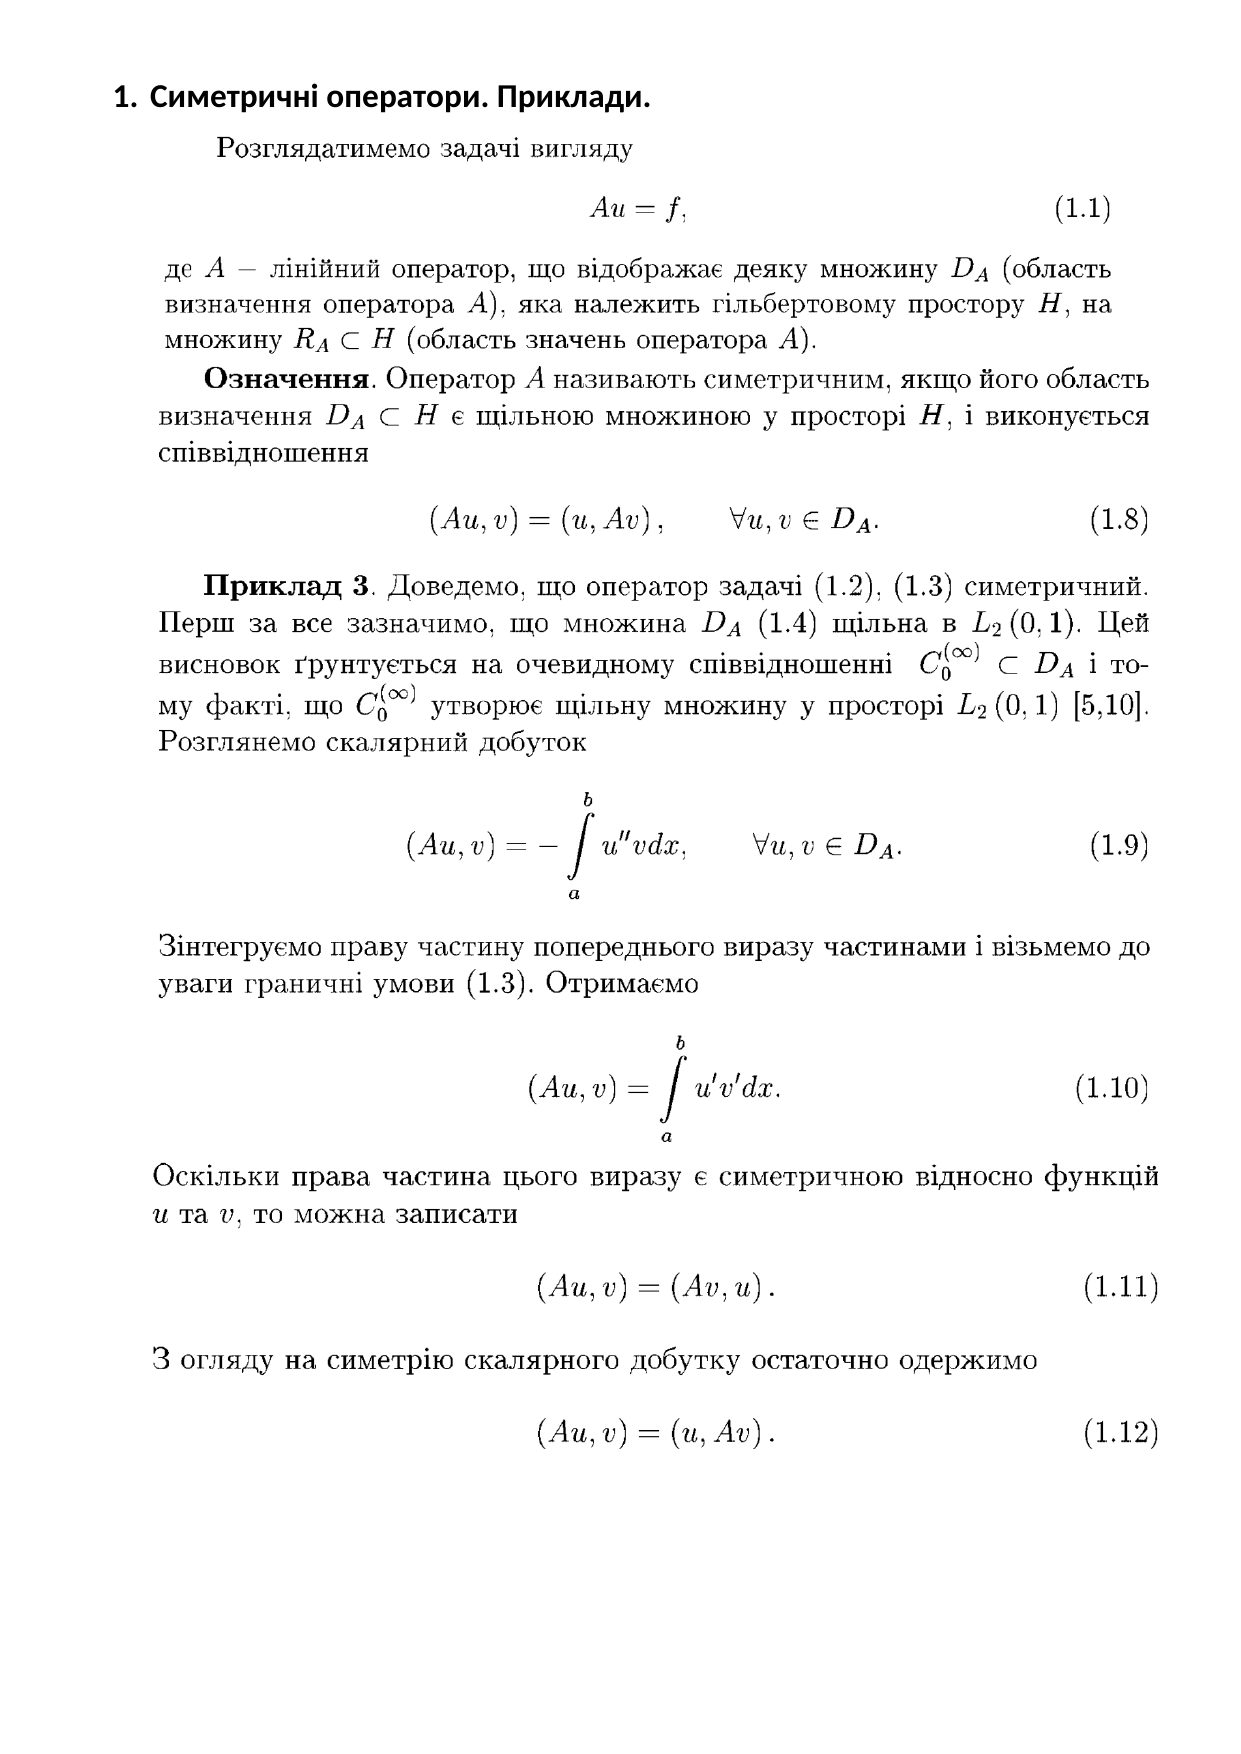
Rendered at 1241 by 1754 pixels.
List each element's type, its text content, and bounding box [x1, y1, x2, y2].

picture [150, 1151, 1162, 1466]
list Симетричні оператори. Приклади. [112, 75, 1165, 116]
picture [150, 121, 1125, 354]
picture [150, 357, 1159, 1147]
